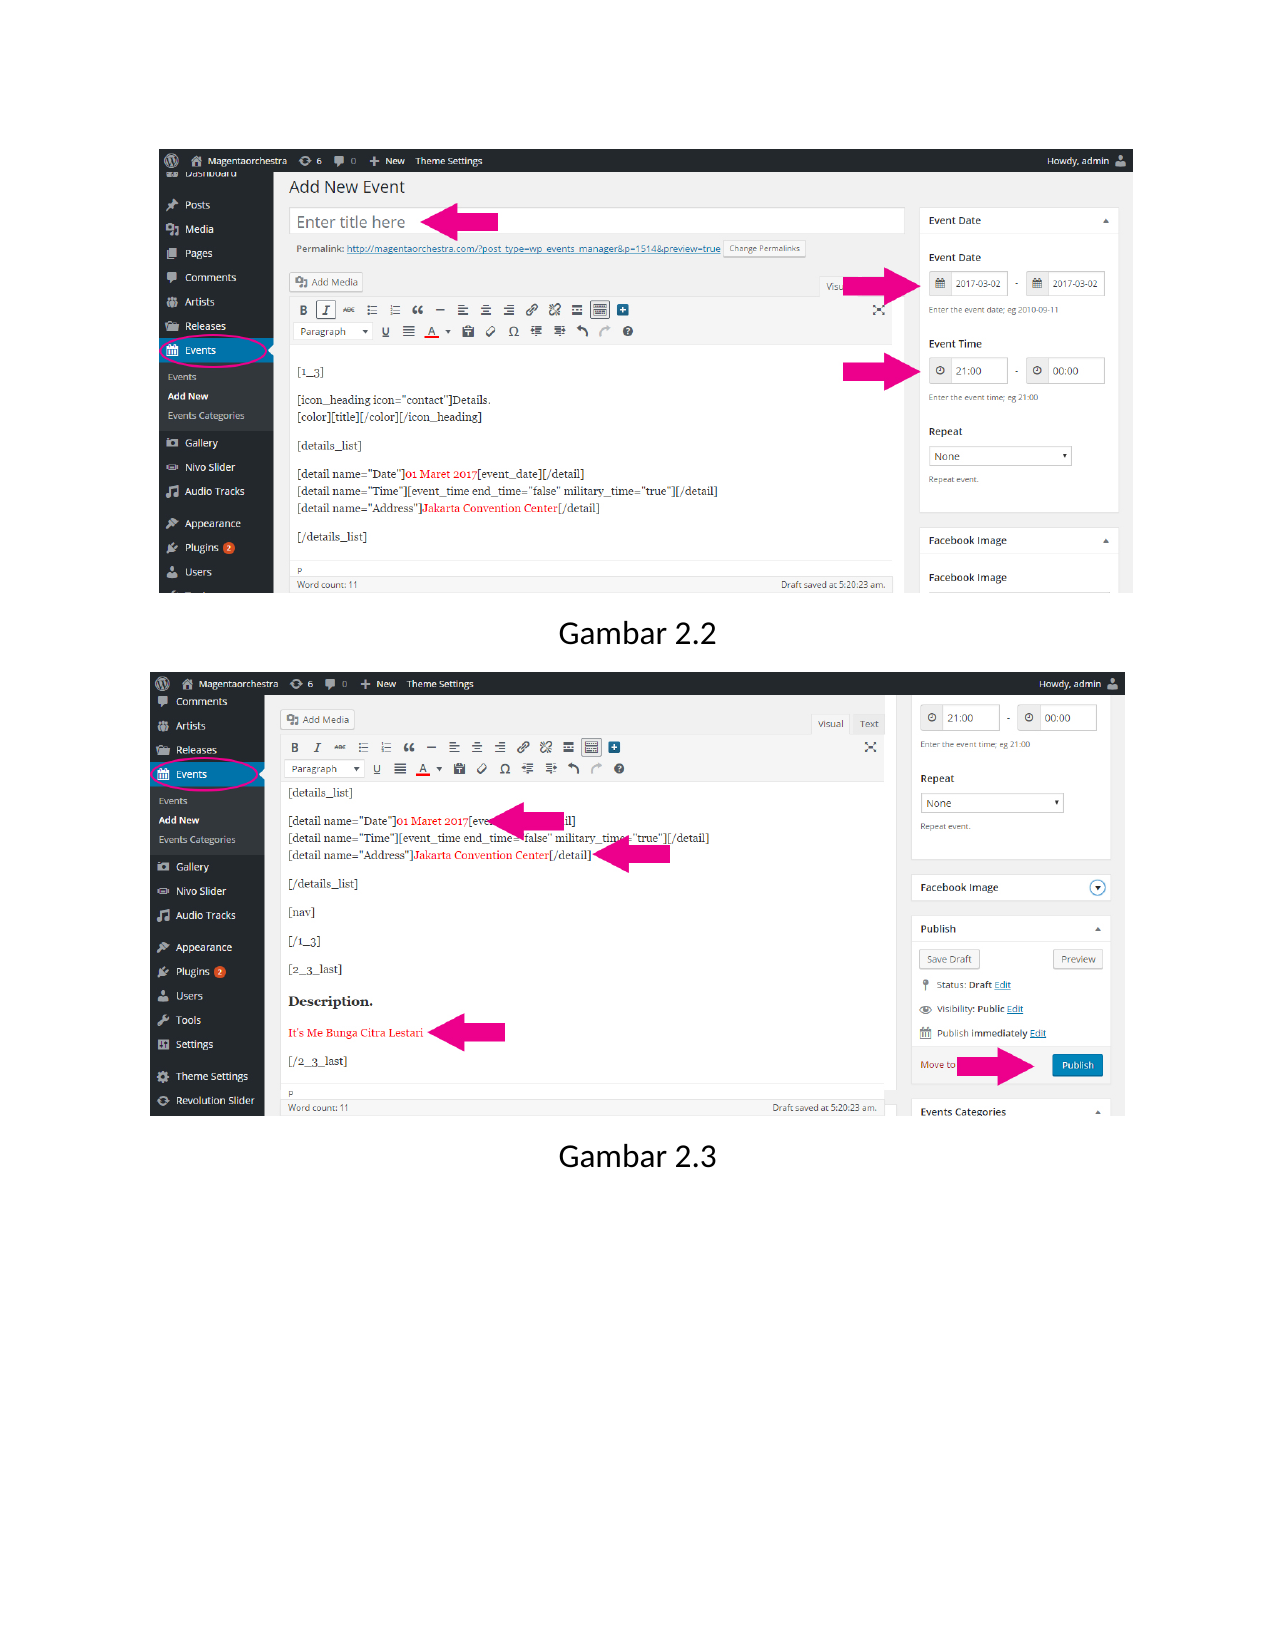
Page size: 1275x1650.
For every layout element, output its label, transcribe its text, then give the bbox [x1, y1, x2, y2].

picture [167, 345, 178, 355]
picture [253, 768, 257, 778]
text Gambar 2.3 [150, 1134, 1125, 1175]
picture [158, 769, 169, 779]
picture [159, 149, 1133, 593]
picture [150, 672, 1125, 1116]
text Gambar 2.2 [150, 612, 1125, 653]
